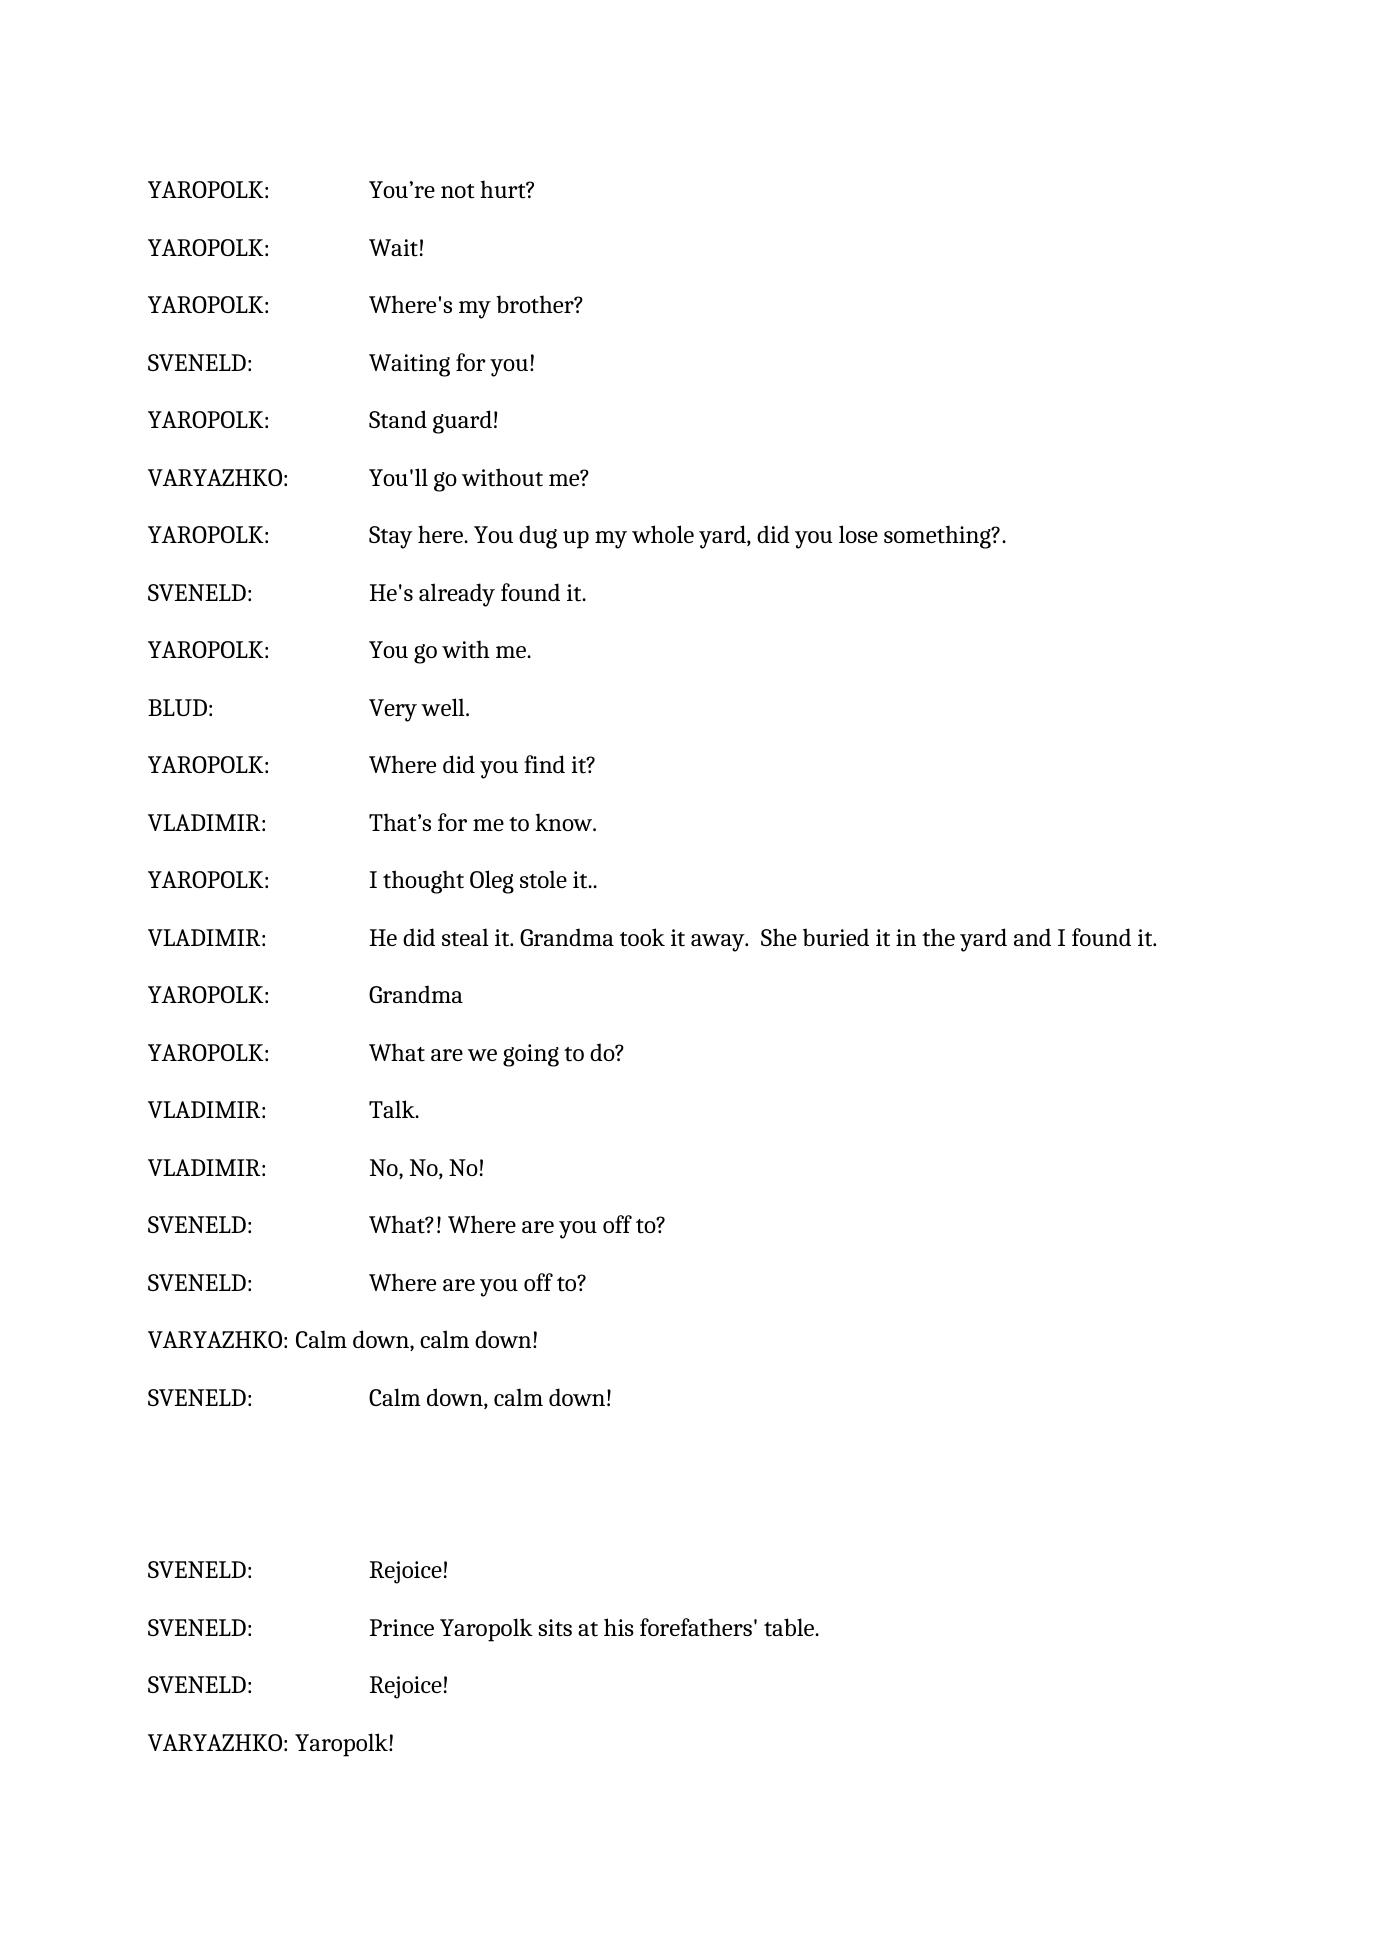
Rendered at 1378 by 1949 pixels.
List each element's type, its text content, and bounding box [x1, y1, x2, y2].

text YAROPOLK: Stay here. You dug up my whole yard, did you lose something?. [148, 521, 1229, 550]
text SVENELD: He's already found it. [148, 579, 1229, 608]
text YAROPOLK: I thought Oleg stole it.. [148, 866, 1229, 895]
text VLADIMIR: He did steal it. Grandma took it away. She buried it in the yard and I found it. [148, 924, 1229, 953]
text YAROPOLK: You’re not hurt? [148, 176, 1229, 205]
text BLUD: Very well. [148, 694, 1229, 723]
text VLADIMIR: That’s for me to know. [148, 809, 1229, 838]
text YAROPOLK: Grandma [148, 981, 1229, 1010]
text VARYAZHKO: Calm down, calm down! [148, 1326, 1229, 1355]
text SVENELD: Prince Yaropolk sits at his forefathers' table. [148, 1614, 1229, 1643]
text VLADIMIR: No, No, No! [148, 1154, 1229, 1183]
text SVENELD: Rejoice! [148, 1671, 1229, 1700]
text YAROPOLK: Stand guard! [148, 406, 1229, 435]
text YAROPOLK: Where's my brother? [148, 291, 1229, 320]
text SVENELD: Calm down, calm down! [148, 1384, 1229, 1413]
text SVENELD: What?! Where are you off to? [148, 1211, 1229, 1240]
text VARYAZHKO: Yaropolk! [148, 1729, 1229, 1758]
text SVENELD: Rejoice! [148, 1556, 1229, 1585]
text YAROPOLK: You go with me. [148, 636, 1229, 665]
text SVENELD: Where are you off to? [148, 1269, 1229, 1298]
text SVENELD: Waiting for you! [148, 349, 1229, 378]
text VARYAZHKO: You'll go without me? [148, 464, 1229, 493]
text YAROPOLK: Where did you find it? [148, 751, 1229, 780]
text YAROPOLK: Wait! [148, 234, 1229, 263]
text VLADIMIR: Talk. [148, 1096, 1229, 1125]
text YAROPOLK: What are we going to do? [148, 1039, 1229, 1068]
